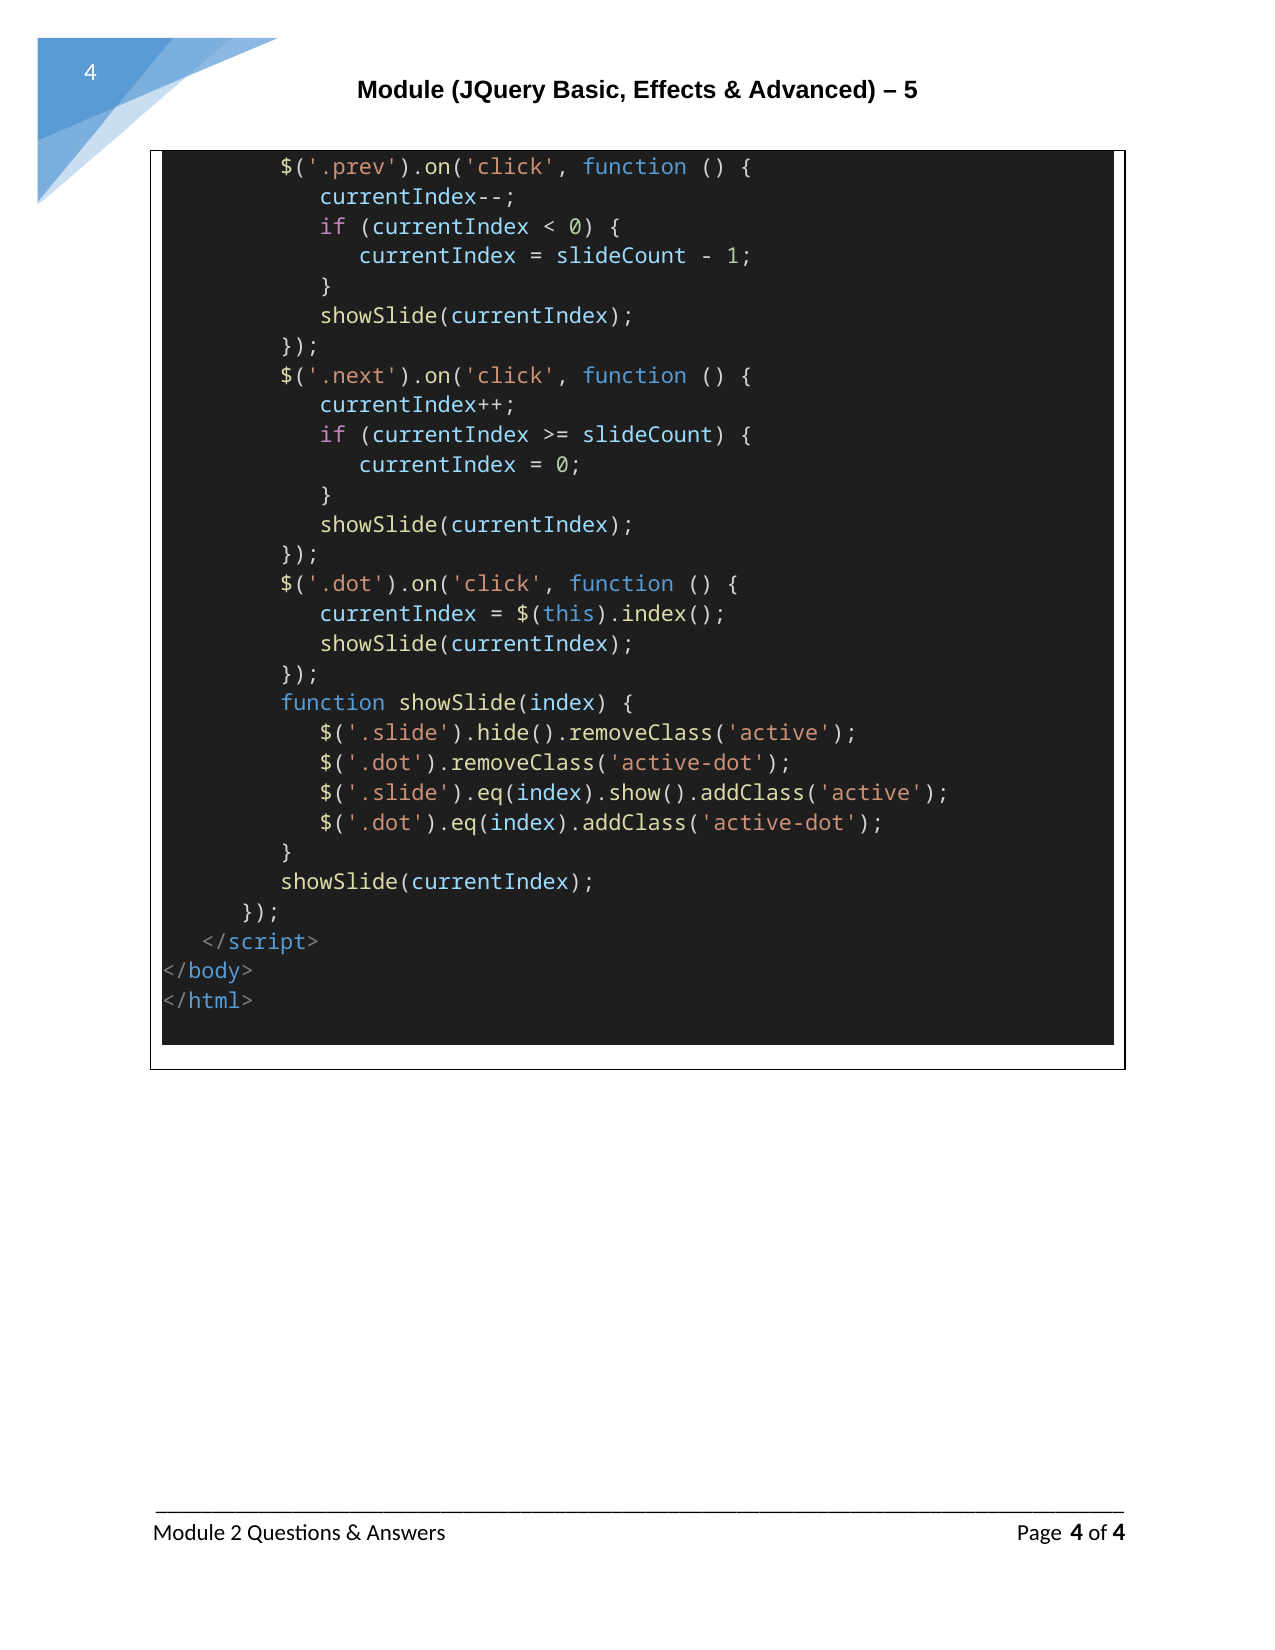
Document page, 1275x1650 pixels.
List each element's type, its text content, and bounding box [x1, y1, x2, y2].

picture [37, 37, 279, 206]
